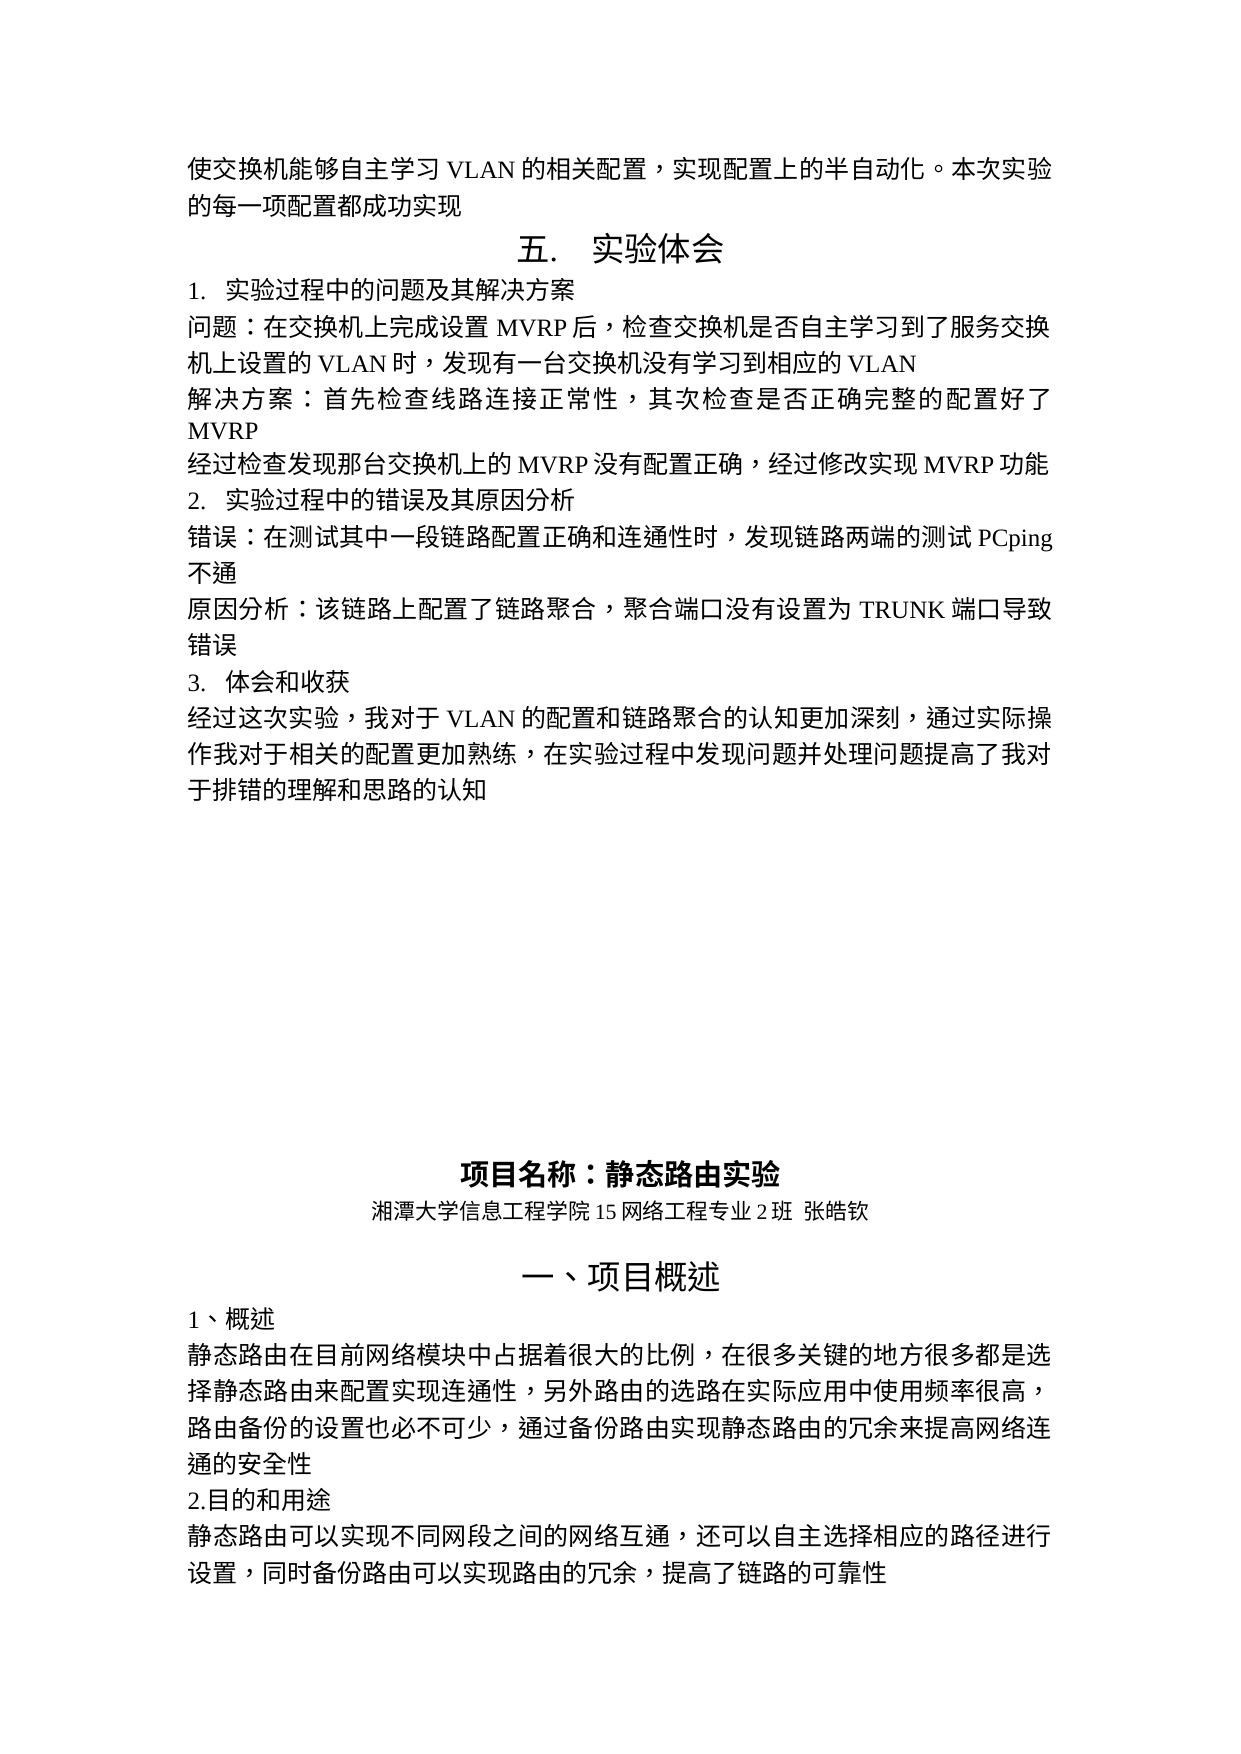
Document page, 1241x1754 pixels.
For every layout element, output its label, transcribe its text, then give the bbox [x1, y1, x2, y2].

text 问题：在交换机上完成设置MVRP后，检查交换机是否自主学习到了服务交换机上设置的VLAN时，发现有一台交换机没有学习到相应的VLAN [187, 307, 1053, 379]
text 错误：在测试其中一段链路配置正确和连通性时，发现链路两端的测试PCping不通 [187, 517, 1053, 589]
text 经过检查发现那台交换机上的MVRP没有配置正确，经过修改实现MVRP功能 [187, 444, 1053, 481]
text 原因分析：该链路上配置了链路聚合，聚合端口没有设置为TRUNK端口导致错误 [187, 589, 1053, 662]
list 实验体会 [187, 222, 1053, 271]
text 经过这次实验，我对于VLAN的配置和链路聚合的认知更加深刻，通过实际操作我对于相关的配置更加熟练，在实验过程中发现问题并处理问题提高了我对于排错的理解和思路的认知 [187, 698, 1053, 807]
list 实验过程中的错误及其原因分析 [187, 481, 1053, 517]
text 静态路由可以实现不同网段之间的网络互通，还可以自主选择相应的路径进行设置，同时备份路由可以实现路由的冗余，提高了链路的可靠性 [187, 1517, 1053, 1589]
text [187, 150, 1053, 222]
list 体会和收获 [187, 662, 1053, 698]
list 目的和用途 [187, 1481, 1053, 1517]
list 实验过程中的问题及其解决方案 [187, 271, 1053, 307]
text 1、概述 [187, 1299, 1053, 1336]
text 湘潭大学信息工程学院15网络工程专业2班 张皓钦 [187, 1194, 1053, 1226]
text 项目名称：静态路由实验 [187, 1152, 1053, 1194]
text 静态路由在目前网络模块中占据着很大的比例，在很多关键的地方很多都是选择静态路由来配置实现连通性，另外路由的选路在实际应用中使用频率很高，路由备份的设置也必不可少，通过备份路由实现静态路由的冗余来提高网络连通的安全性 [187, 1336, 1053, 1481]
text 一、项目概述 [187, 1251, 1053, 1299]
text 解决方案：首先检查线路连接正常性，其次检查是否正确完整的配置好了MVRP [187, 379, 1053, 444]
